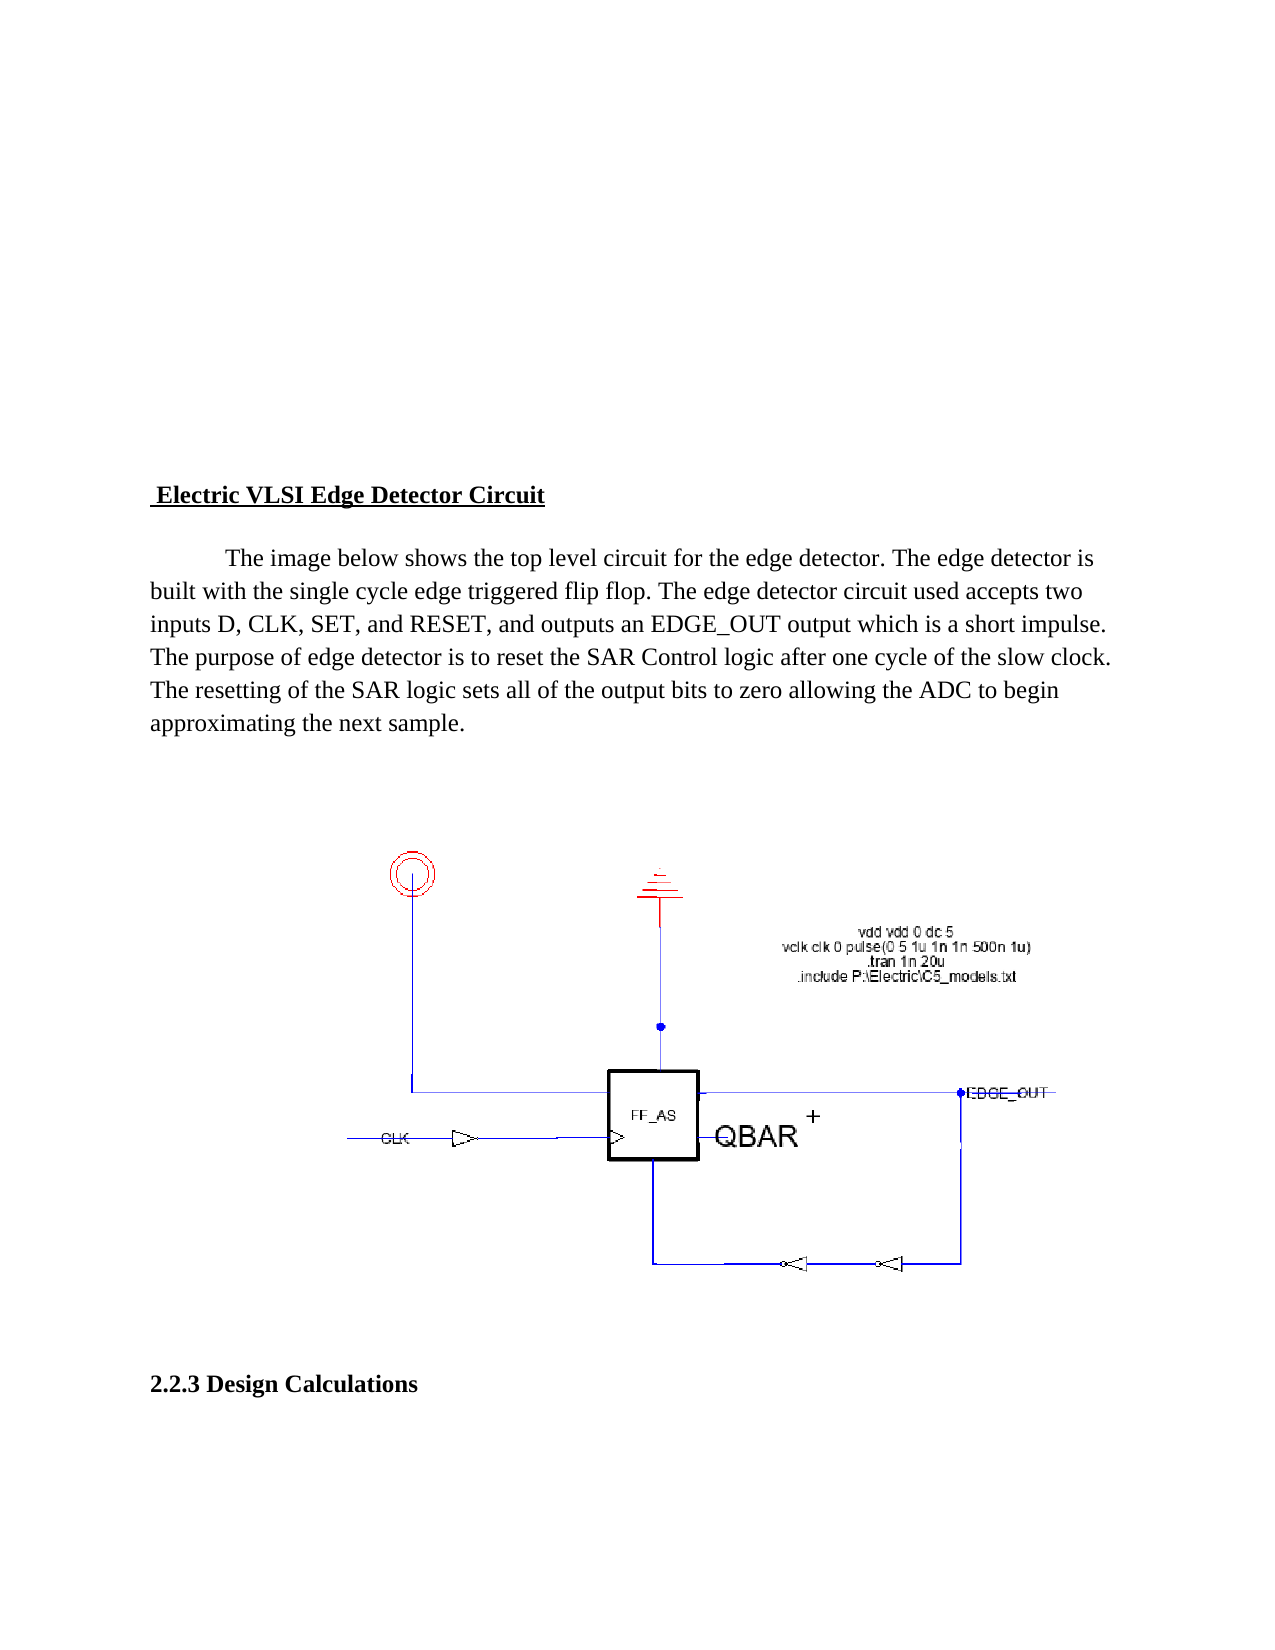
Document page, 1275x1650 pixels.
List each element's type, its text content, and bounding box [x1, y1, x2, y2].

text The image below shows the top level circuit for the edge detector. The edge detector is built with the single cycle edge triggered flip flop. The edge detector circuit used accepts two inputs D, CLK, SET, and RESET, and outputs an EDGE_OUT output which is a short impulse. The purpose of edge detector is to reset the SAR Control logic after one cycle of the slow clock. The resetting of the SAR logic sets all of the output bits to zero allowing the ADC to begin approximating the next sample. [150, 543, 1125, 737]
text Electric VLSI Edge Detector Circuit [150, 480, 1125, 509]
picture [314, 832, 1108, 1289]
text 2.2.3 Design Calculations [150, 1369, 1125, 1398]
